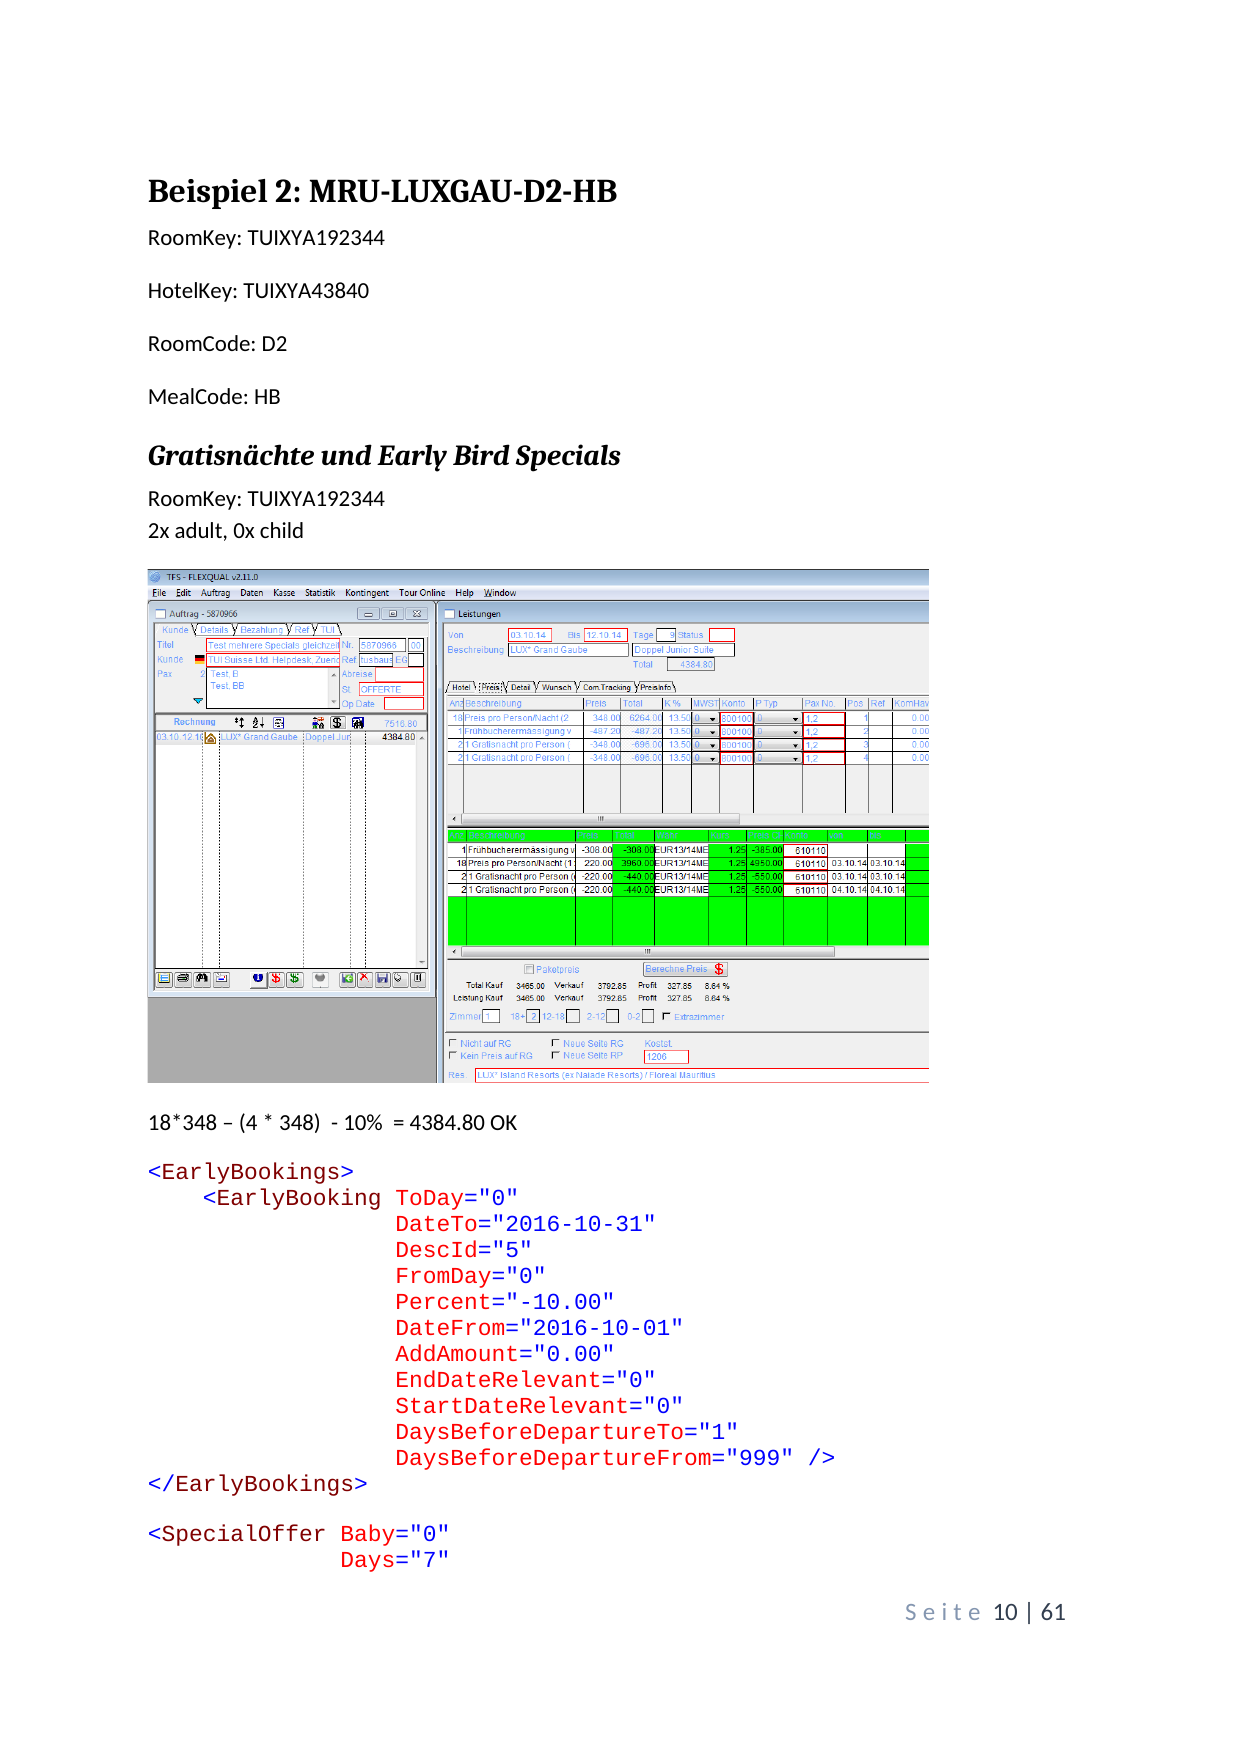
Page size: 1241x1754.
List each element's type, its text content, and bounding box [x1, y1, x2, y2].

text RoomKey: TUIXYA192344 2x adult, 0x child [148, 484, 1093, 544]
subtitle Beispiel 2: MRU-LUXGAU-D2-HB [148, 173, 1093, 211]
text DaysBeforeDepartureTo="1" [148, 1420, 1093, 1446]
text RoomCode: D2 [148, 329, 1093, 357]
picture [147, 569, 929, 1083]
text FromDay="0" [148, 1264, 1093, 1290]
text </EarlyBookings> [148, 1472, 1093, 1498]
text StartDateRelevant="0" [148, 1394, 1093, 1420]
text <EarlyBookings> [148, 1161, 1093, 1187]
text DateFrom="2016-10-01" [148, 1316, 1093, 1342]
text Percent="-10.00" [148, 1290, 1093, 1316]
text DaysBeforeDepartureFrom="999" /> [148, 1446, 1093, 1472]
text HotelKey: TUIXYA43840 [148, 276, 1093, 304]
text Days="7" [148, 1548, 1093, 1574]
text <EarlyBooking ToDay="0" [148, 1187, 1093, 1213]
text <SpecialOffer Baby="0" [148, 1523, 1093, 1548]
text DateTo="2016-10-31" [148, 1213, 1093, 1238]
text AddAmount="0.00" [148, 1342, 1093, 1368]
text RoomKey: TUIXYA192344 [148, 223, 1093, 251]
text DescId="5" [148, 1238, 1093, 1264]
text MealCode: HB [148, 382, 1093, 410]
text 18*348 – (4 * 348) - 10% = 4384.80 OK [148, 1108, 1093, 1136]
text EndDateRelevant="0" [148, 1368, 1093, 1394]
subtitle Gratisnächte und Early Bird Specials [148, 439, 1093, 473]
